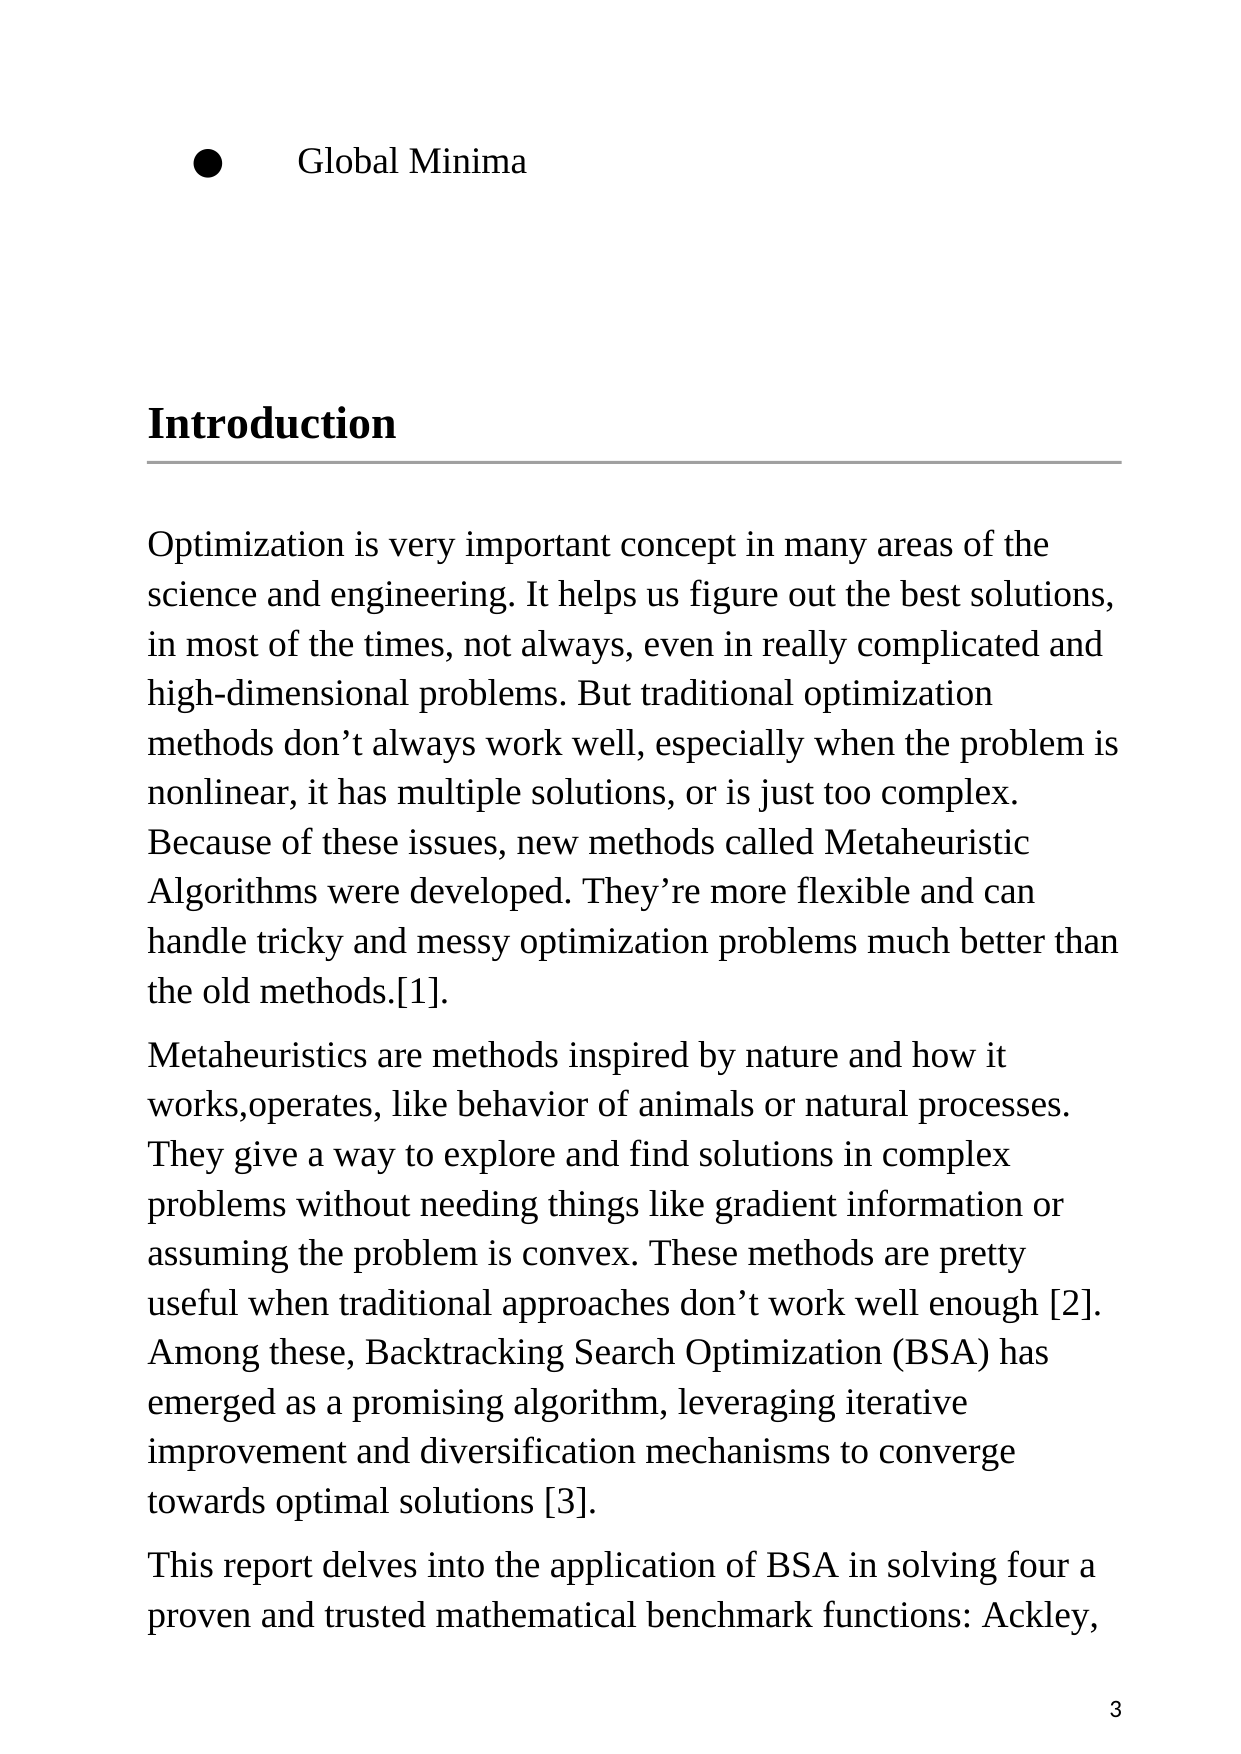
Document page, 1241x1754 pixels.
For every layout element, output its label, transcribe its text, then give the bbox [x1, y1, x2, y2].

text Optimization is very important concept in many areas of the science and engineering. It helps us figure out the best solutions, in most of the times, not always, even in really complicated and high-dimensional problems. But traditional optimization methods don’t always work well, especially when the problem is nonlinear, it has multiple solutions, or is just too complex. Because of these issues, new methods called Metaheuristic Algorithms were developed. They’re more flexible and can handle tricky and messy optimization problems much better than the old methods.[1]. [147, 522, 1122, 1011]
list Global Minima [191, 118, 1122, 195]
subtitle Introduction [147, 396, 1122, 448]
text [147, 1543, 1122, 1635]
text Metaheuristics are methods inspired by nature and how it works,operates, like behavior of animals or natural processes. They give a way to explore and find solutions in complex problems without needing things like gradient information or assuming the problem is convex. These methods are pretty useful when traditional approaches don’t work well enough [2]. Among these, Backtracking Search Optimization (BSA) has emerged as a promising algorithm, leveraging iterative improvement and diversification mechanisms to converge towards optimal solutions [3]. [147, 1032, 1122, 1522]
